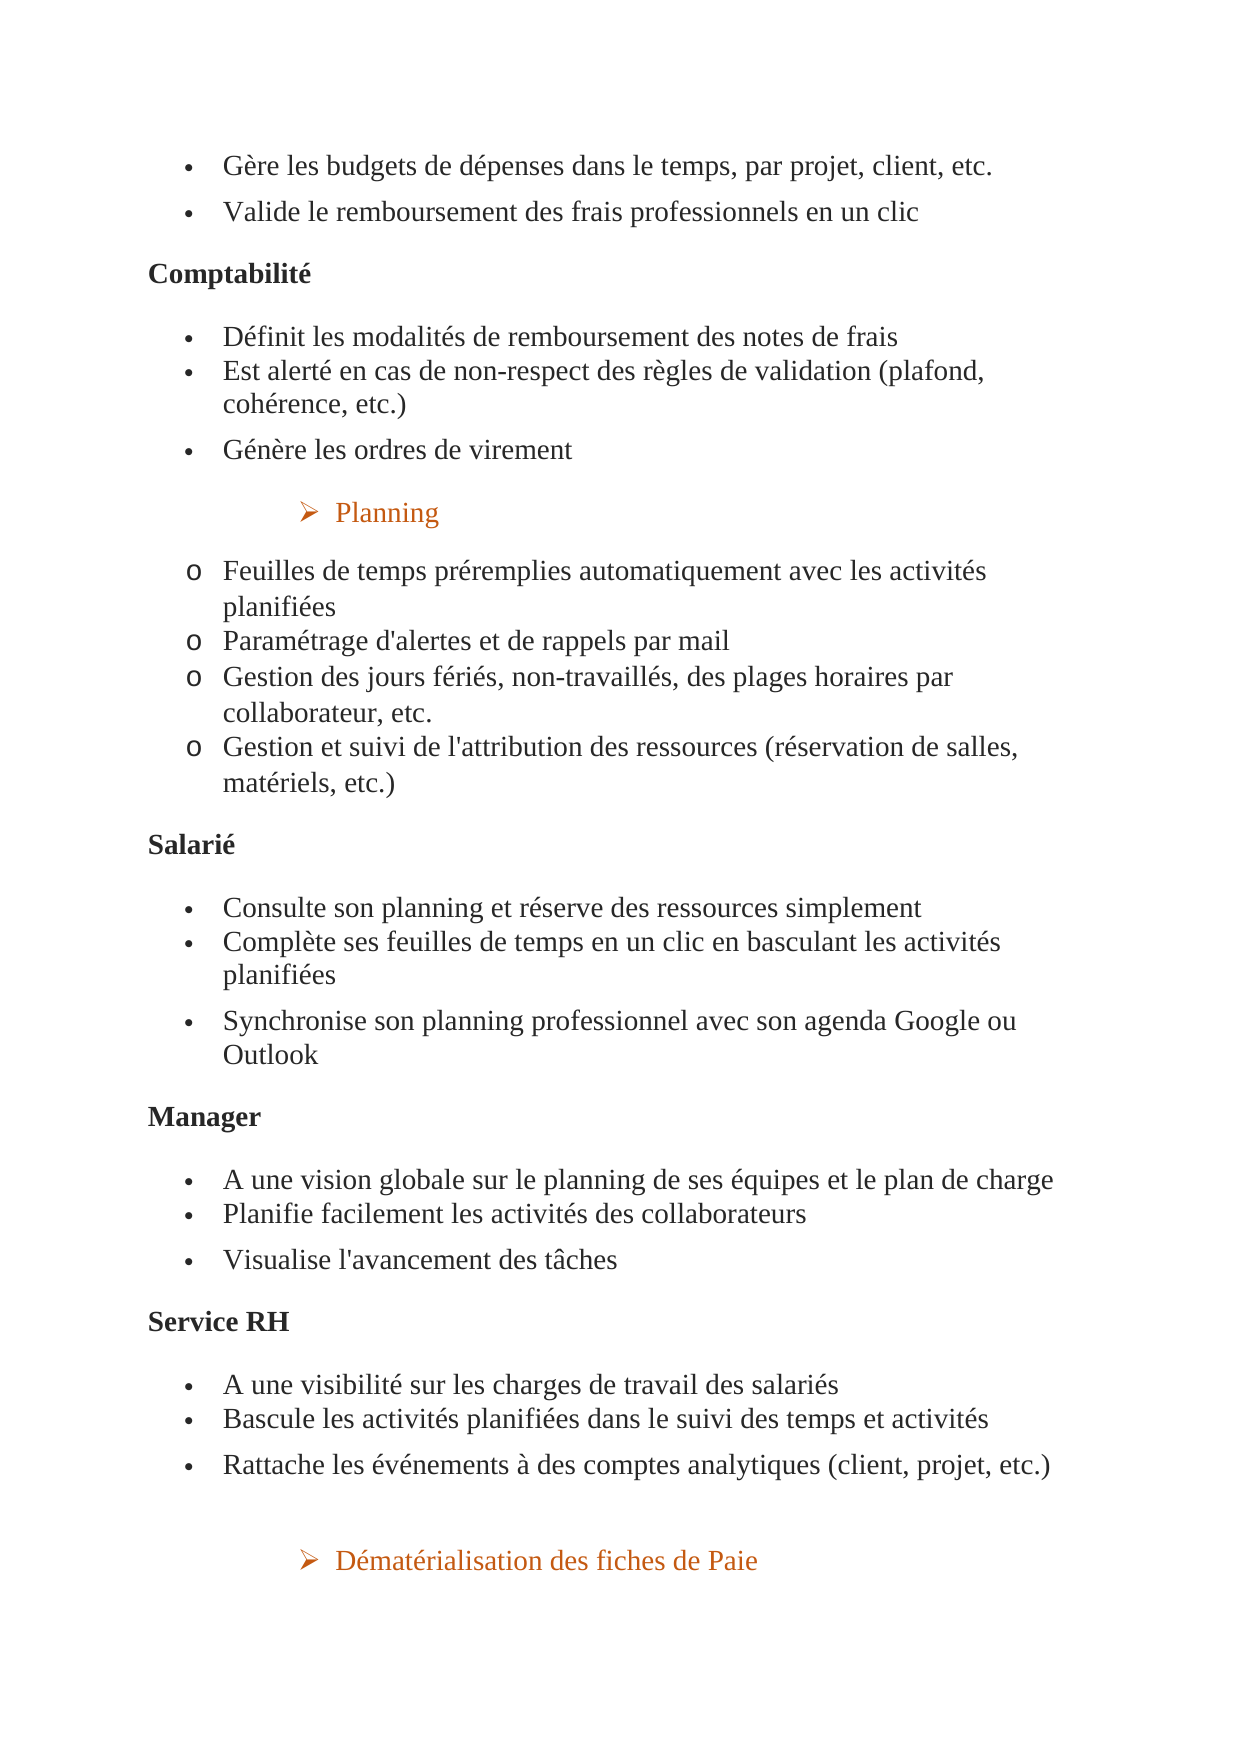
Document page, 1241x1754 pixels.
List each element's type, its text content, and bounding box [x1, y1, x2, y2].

list Génère les ordres de virement [185, 432, 1093, 466]
list Visualise l'avancement des tâches [185, 1242, 1093, 1275]
text Service RH [148, 1304, 1093, 1338]
list Dématérialisation des fiches de Paie [298, 1543, 1093, 1577]
text Salarié [148, 827, 1093, 861]
list Complète ses feuilles de temps en un clic en basculant les activités planifiées [185, 924, 1093, 991]
list Gestion des jours fériés, non-travaillés, des plages horaires par collaborateur, etc. [185, 659, 1093, 729]
list Planning [298, 495, 1093, 528]
list Feuilles de temps préremplies automatiquement avec les activités planifiées [185, 553, 1093, 623]
text Comptabilité [148, 256, 1093, 290]
list A une vision globale sur le planning de ses équipes et le plan de charge [185, 1162, 1093, 1196]
list A une visibilité sur les charges de travail des salariés [185, 1367, 1093, 1401]
list Planifie facilement les activités des collaborateurs [185, 1196, 1093, 1229]
list Paramétrage d'alertes et de rappels par mail [185, 623, 1093, 659]
list Valide le remboursement des frais professionnels en un clic [185, 194, 1093, 227]
list Bascule les activités planifiées dans le suivi des temps et activités [185, 1401, 1093, 1434]
text Manager [148, 1099, 1093, 1133]
list Rattache les événements à des comptes analytiques (client, projet, etc.) [185, 1447, 1093, 1480]
list Gère les budgets de dépenses dans le temps, par projet, client, etc. [185, 148, 1093, 181]
list Gestion et suivi de l'attribution des ressources (réservation de salles, matériels, etc.) [185, 729, 1093, 798]
list Définit les modalités de remboursement des notes de frais [185, 319, 1093, 353]
list Consulte son planning et réserve des ressources simplement [185, 890, 1093, 924]
list Est alerté en cas de non-respect des règles de validation (plafond, cohérence, etc.) [185, 353, 1093, 420]
list Synchronise son planning professionnel avec son agenda Google ou Outlook [185, 1003, 1093, 1070]
